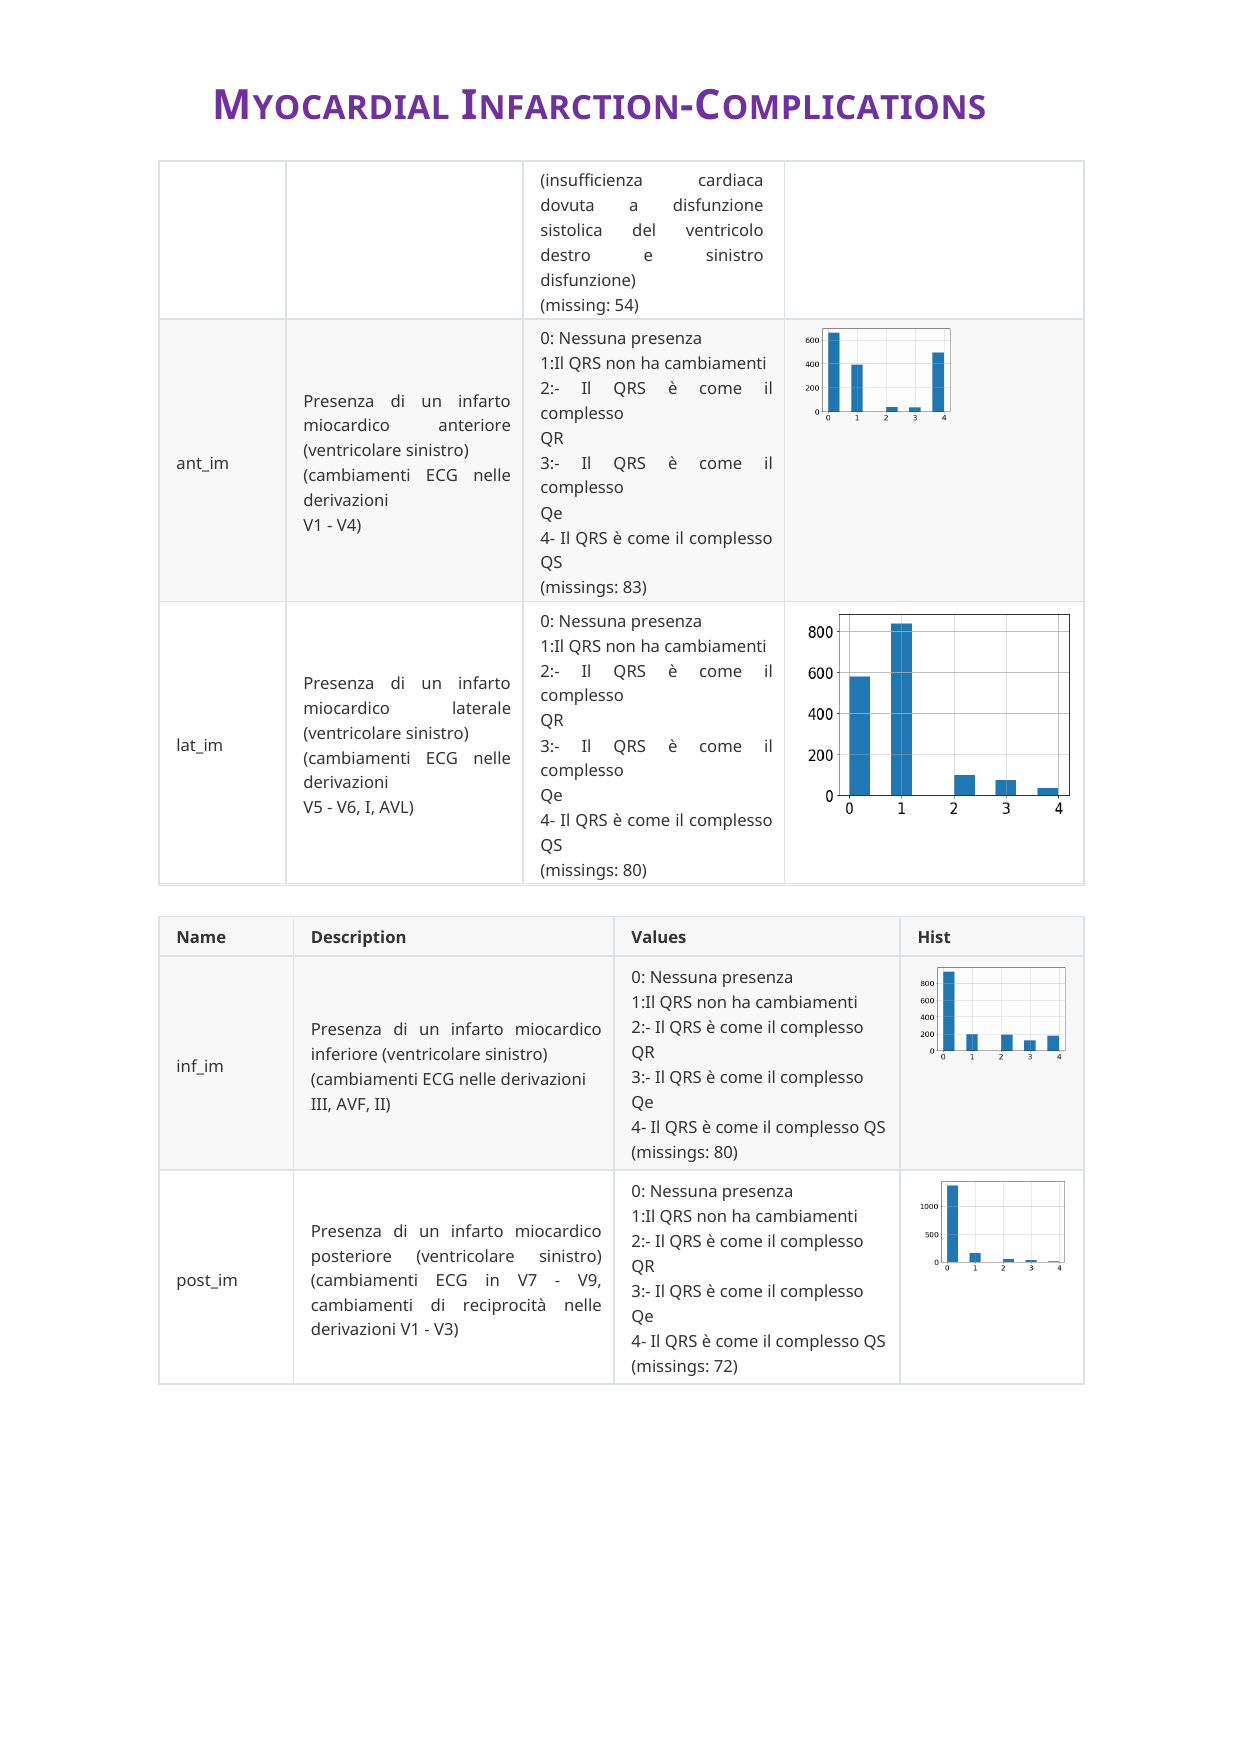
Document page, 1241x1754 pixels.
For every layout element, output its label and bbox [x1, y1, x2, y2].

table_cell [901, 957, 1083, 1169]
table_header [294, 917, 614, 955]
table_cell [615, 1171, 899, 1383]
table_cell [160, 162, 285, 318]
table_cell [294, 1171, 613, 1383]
picture [802, 326, 952, 424]
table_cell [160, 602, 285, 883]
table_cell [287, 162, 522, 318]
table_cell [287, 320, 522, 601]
picture [917, 965, 1067, 1063]
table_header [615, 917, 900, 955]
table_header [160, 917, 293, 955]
picture [802, 609, 1073, 822]
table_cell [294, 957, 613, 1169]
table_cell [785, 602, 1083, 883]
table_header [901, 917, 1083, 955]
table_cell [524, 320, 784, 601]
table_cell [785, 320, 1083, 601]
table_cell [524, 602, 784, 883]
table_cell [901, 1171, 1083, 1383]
picture [917, 1179, 1067, 1274]
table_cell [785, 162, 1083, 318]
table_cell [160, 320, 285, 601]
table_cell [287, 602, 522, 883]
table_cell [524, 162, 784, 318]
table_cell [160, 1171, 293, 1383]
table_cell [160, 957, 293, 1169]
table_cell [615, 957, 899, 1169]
